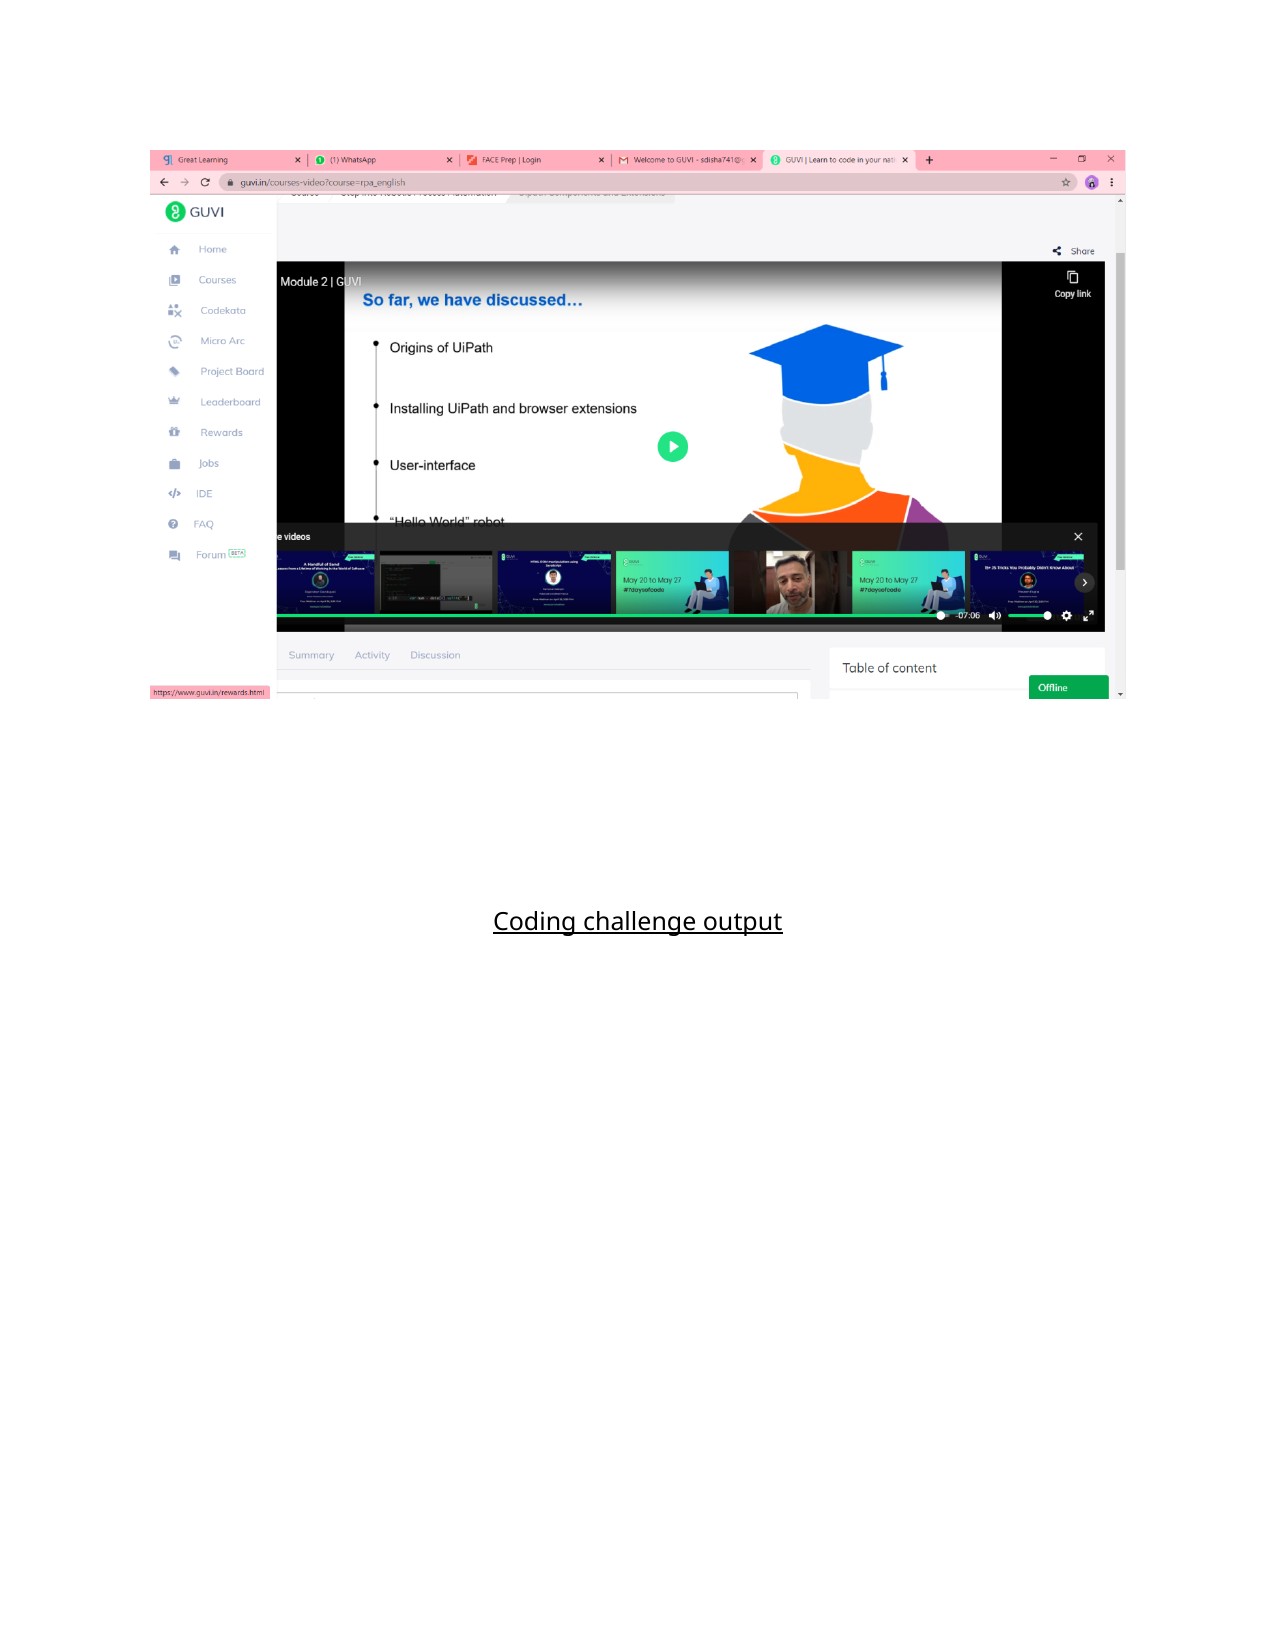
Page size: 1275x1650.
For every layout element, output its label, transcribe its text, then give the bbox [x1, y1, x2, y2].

picture [150, 150, 1125, 699]
text Coding challenge output [150, 903, 1125, 937]
